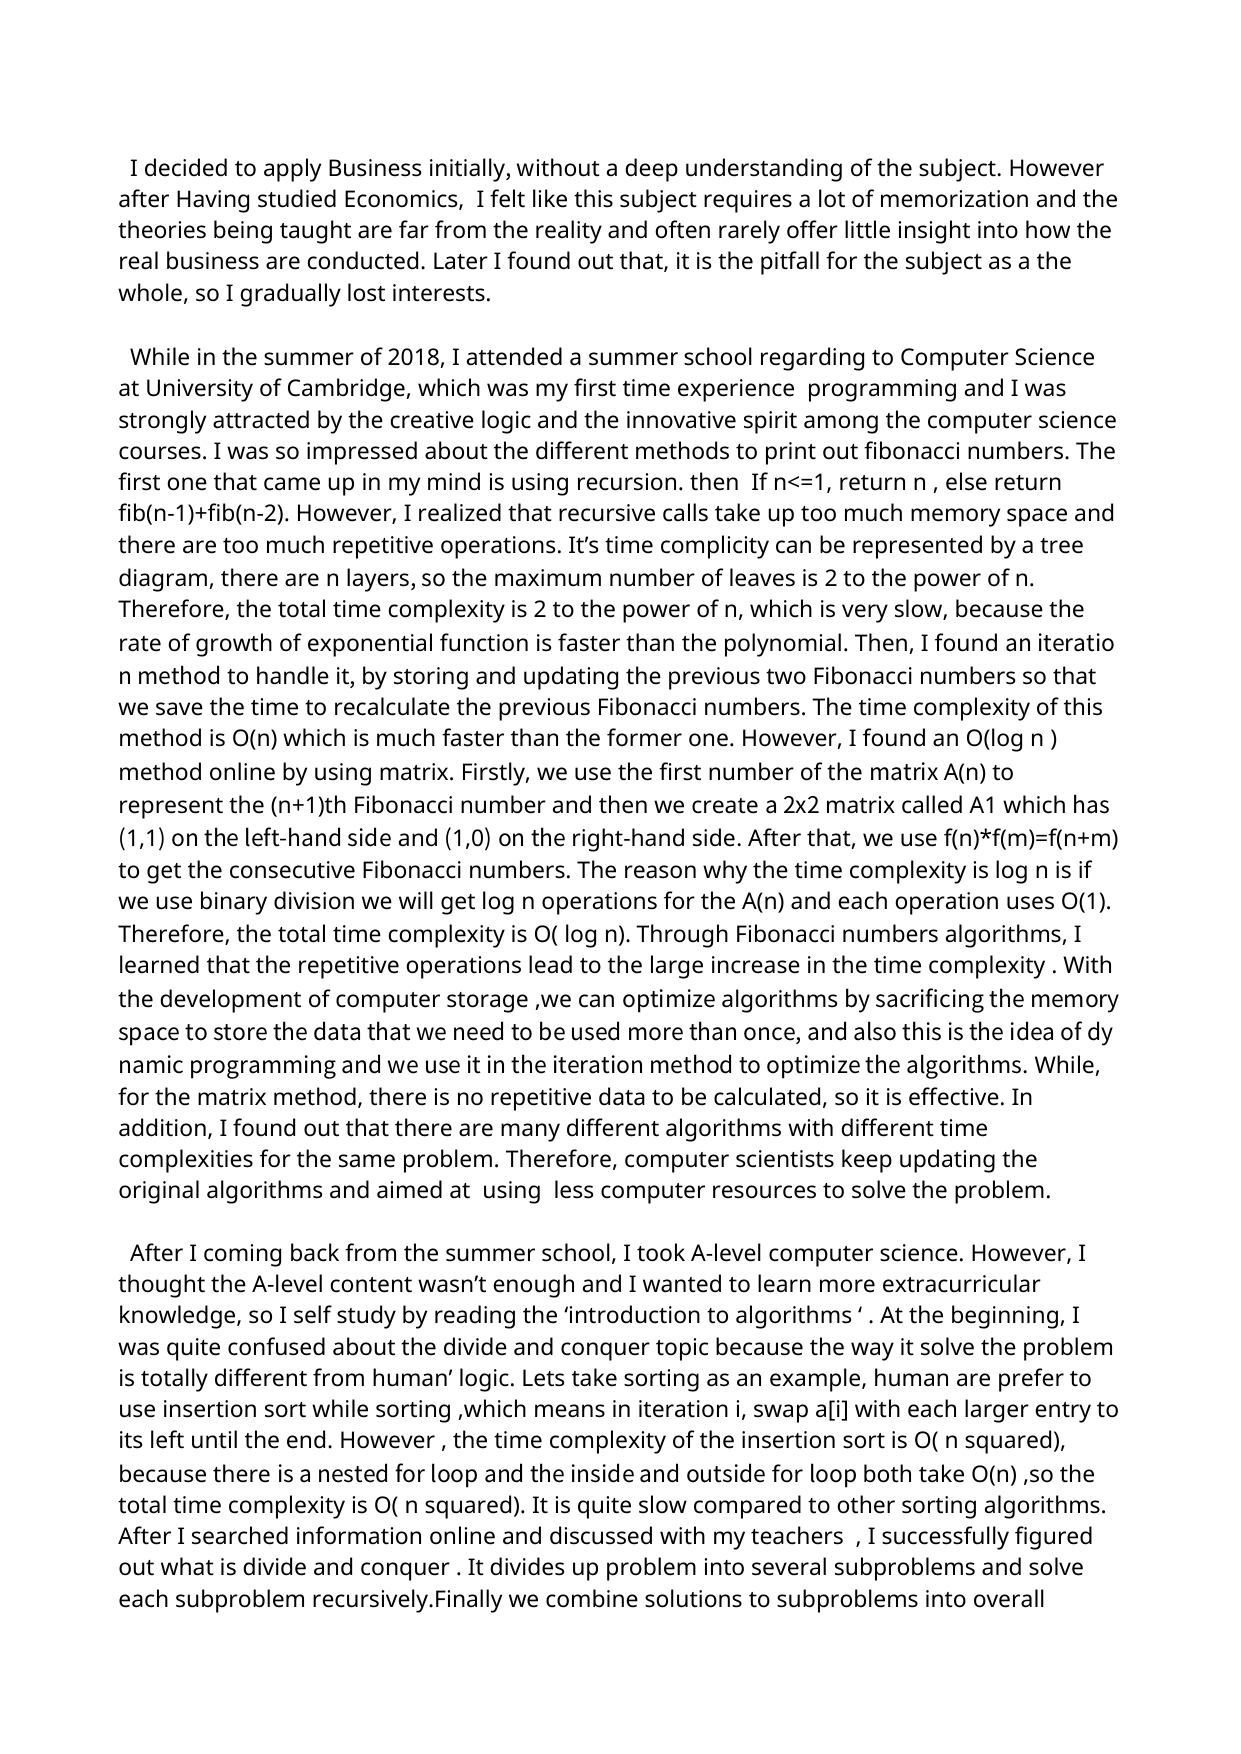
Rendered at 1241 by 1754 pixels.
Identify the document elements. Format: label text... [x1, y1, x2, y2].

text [118, 1237, 1122, 1614]
text I decided to apply Business initially, without a deep understanding of the subject. However after Having studied Economics, I felt like this subject requires a lot of memorization and the theories being taught are far from the reality and often rarely offer little insight into how the real business are conducted. Later I found out that, it is the pitfall for the subject as a the whole, so I gradually lost interests. [118, 149, 1122, 308]
text While in the summer of 2018, I attended a summer school regarding to Computer Science at University of Cambridge, which was my first time experience programming and I was strongly attracted by the creative logic and the innovative spirit among the computer science courses. I was so impressed about the different methods to print out fibonacci numbers. The first one that came up in my mind is using recursion. then If n<=1, return n , else return fib(n-1)+fib(n-2). However, I realized that recursive calls take up too much memory space and there are too much repetitive operations. It’s time complicity can be represented by a tree diagram, there are n layers, so the maximum number of leaves is 2 to the power of n. Therefore, the total time complexity is 2 to the power of n, which is very slow, because the rate of growth of exponential function is faster than the polynomial. Then, I found an iteration method to handle it, by storing and updating the previous two Fibonacci numbers so that we save the time to recalculate the previous Fibonacci numbers. The time complexity of this method is O(n) which is much faster than the former one. However, I found an O(log n ) method online by using matrix. Firstly, we use the first number of the matrix A(n) to represent the (n+1)th Fibonacci number and then we create a 2x2 matrix called A1 which has (1,1) on the left-hand side and (1,0) on the right-hand side. After that, we use f(n)*f(m)=f(n+m) to get the consecutive Fibonacci numbers. The reason why the time complexity is log n is if we use binary division we will get log n operations for the A(n) and each operation uses O(1). Therefore, the total time complexity is O( log n). Through Fibonacci numbers algorithms, I learned that the repetitive operations lead to the large increase in the time complexity . With the development of computer storage ,we can optimize algorithms by sacrificing the memory space to store the data that we need to be used more than once, and also this is the idea of dynamic programming and we use it in the iteration method to optimize the algorithms. While, for the matrix method, there is no repetitive data to be calculated, so it is effective. In addition, I found out that there are many different algorithms with different time complexities for the same problem. Therefore, computer scientists keep updating the original algorithms and aimed at using less computer resources to solve the problem. [118, 339, 1122, 1206]
